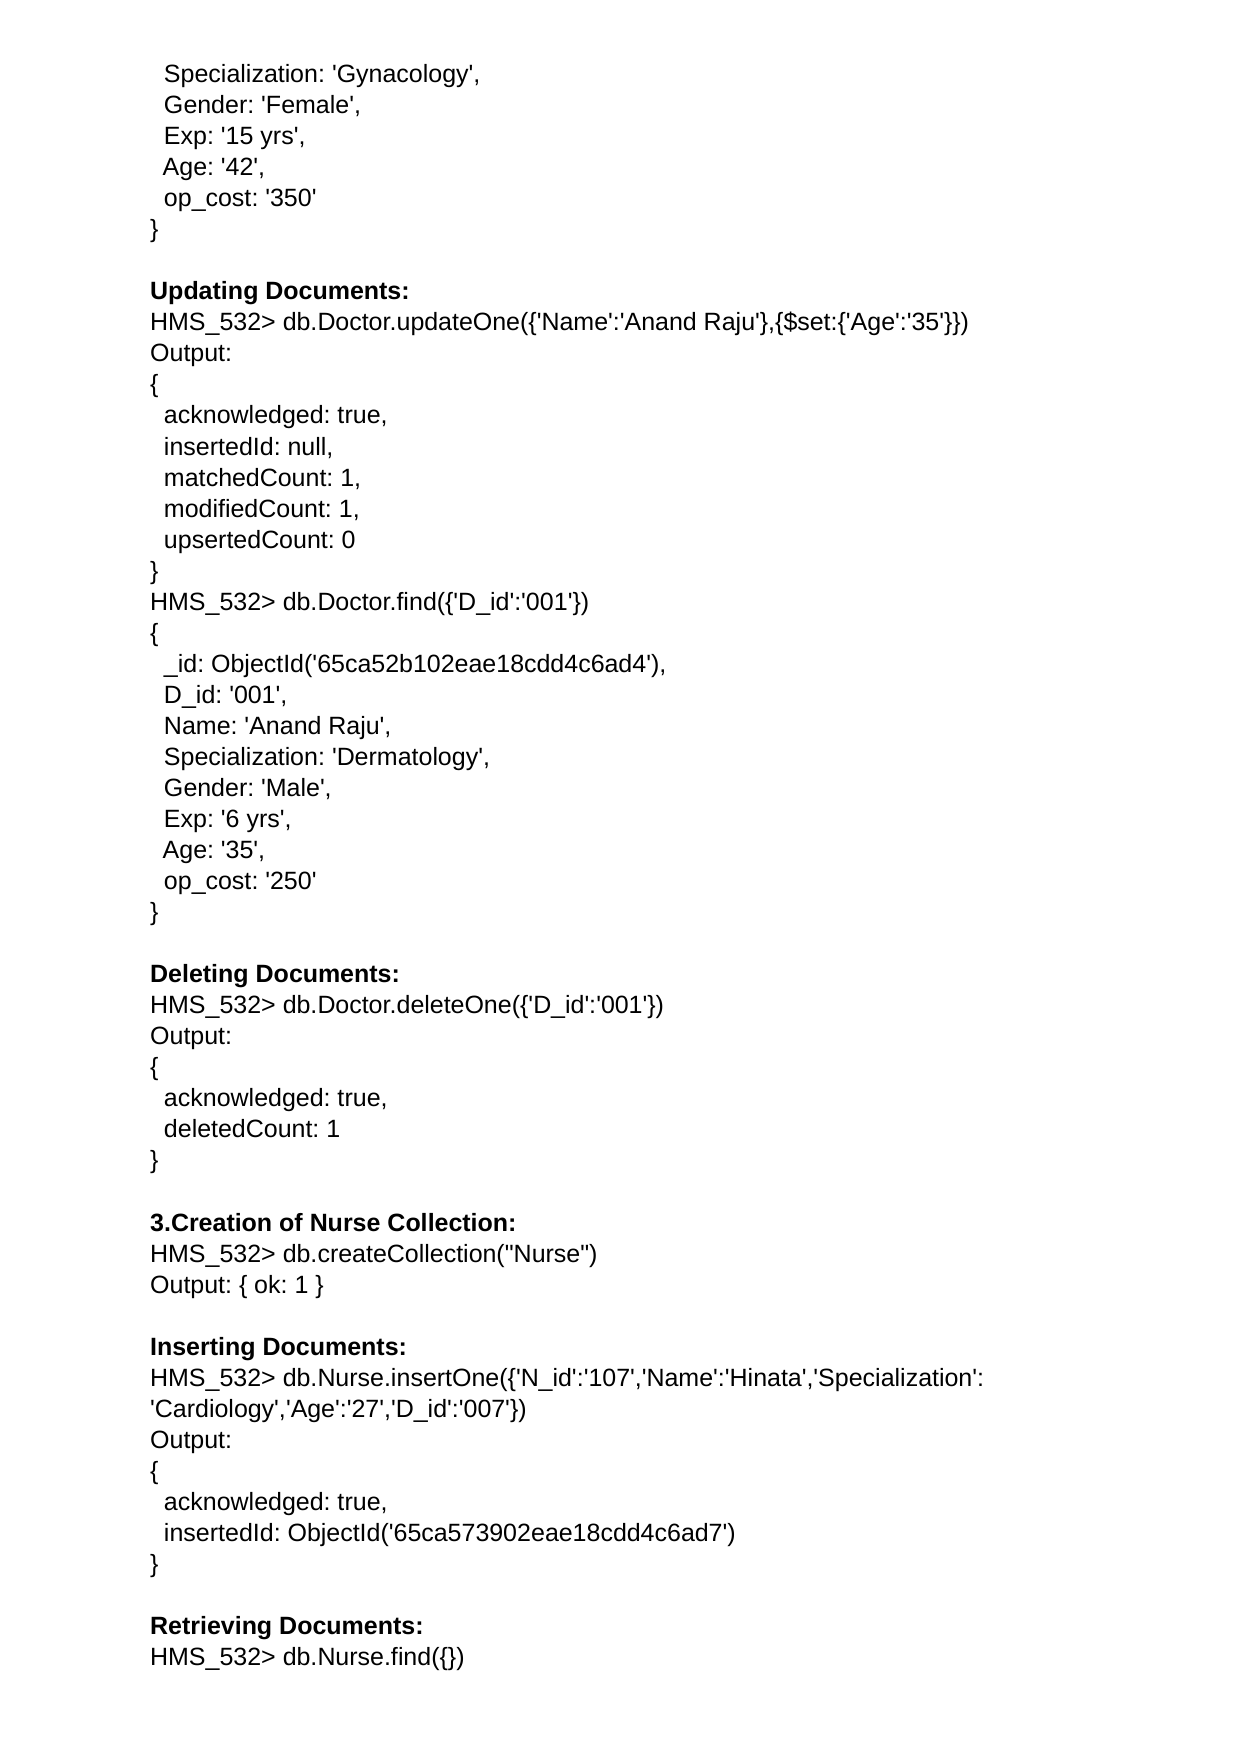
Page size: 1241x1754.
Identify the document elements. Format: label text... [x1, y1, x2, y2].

text Specialization: 'Dermatology', [150, 742, 1181, 771]
text op_cost: '350' [150, 183, 1181, 212]
text insertedId: ObjectId('65ca573902eae18cdd4c6ad7') [150, 1518, 1181, 1547]
text insertedId: null, [150, 432, 1181, 460]
text _id: ObjectId('65ca52b102eae18cdd4c6ad4'), [150, 649, 1181, 678]
text } [150, 214, 1181, 243]
text { [150, 369, 1181, 398]
text Gender: 'Female', [150, 90, 1181, 119]
text acknowledged: true, [150, 401, 1181, 429]
text HMS_532> db.Nurse.insertOne({'N_id':'107','Name':'Hinata','Specialization': 'Cardiology','Age':'27','D_id':'007'}) [150, 1363, 1181, 1423]
text HMS_532> db.createCollection("Nurse") [150, 1239, 1181, 1267]
text matchedCount: 1, [150, 463, 1181, 491]
text HMS_532> db.Doctor.find({'D_id':'001'}) [150, 587, 1181, 616]
text Deleting Documents: [150, 959, 1181, 988]
text Exp: '6 yrs', [150, 804, 1181, 833]
text } [150, 897, 1181, 926]
text deletedCount: 1 [150, 1114, 1181, 1143]
text op_cost: '250' [150, 866, 1181, 895]
text 3.Creation of Nurse Collection: [150, 1208, 1181, 1236]
text Name: 'Anand Raju', [150, 711, 1181, 740]
text acknowledged: true, [150, 1487, 1181, 1516]
text Output: [150, 338, 1181, 367]
text { [150, 1052, 1181, 1081]
text Age: '35', [150, 835, 1181, 864]
text Exp: '15 yrs', [150, 121, 1181, 150]
text Output: { ok: 1 } [150, 1270, 1181, 1298]
text Retrieving Documents: [150, 1611, 1181, 1640]
text acknowledged: true, [150, 1083, 1181, 1112]
text Updating Documents: [150, 276, 1181, 305]
text Inserting Documents: [150, 1332, 1181, 1361]
text Output: [150, 1021, 1181, 1050]
text { [150, 1456, 1181, 1485]
text Specialization: 'Gynacology', [150, 59, 1181, 88]
text Output: [150, 1425, 1181, 1454]
text { [150, 618, 1181, 647]
text } [150, 556, 1181, 584]
text HMS_532> db.Doctor.updateOne({'Name':'Anand Raju'},{$set:{'Age':'35'}}) [150, 307, 1181, 336]
text } [150, 1549, 1181, 1578]
text Age: '42', [150, 152, 1181, 181]
text modifiedCount: 1, [150, 494, 1181, 522]
text upsertedCount: 0 [150, 525, 1181, 553]
text Gender: 'Male', [150, 773, 1181, 802]
text D_id: '001', [150, 680, 1181, 709]
text HMS_532> db.Doctor.deleteOne({'D_id':'001'}) [150, 990, 1181, 1019]
text } [150, 1146, 1181, 1174]
text HMS_532> db.Nurse.find({}) [150, 1642, 1181, 1671]
